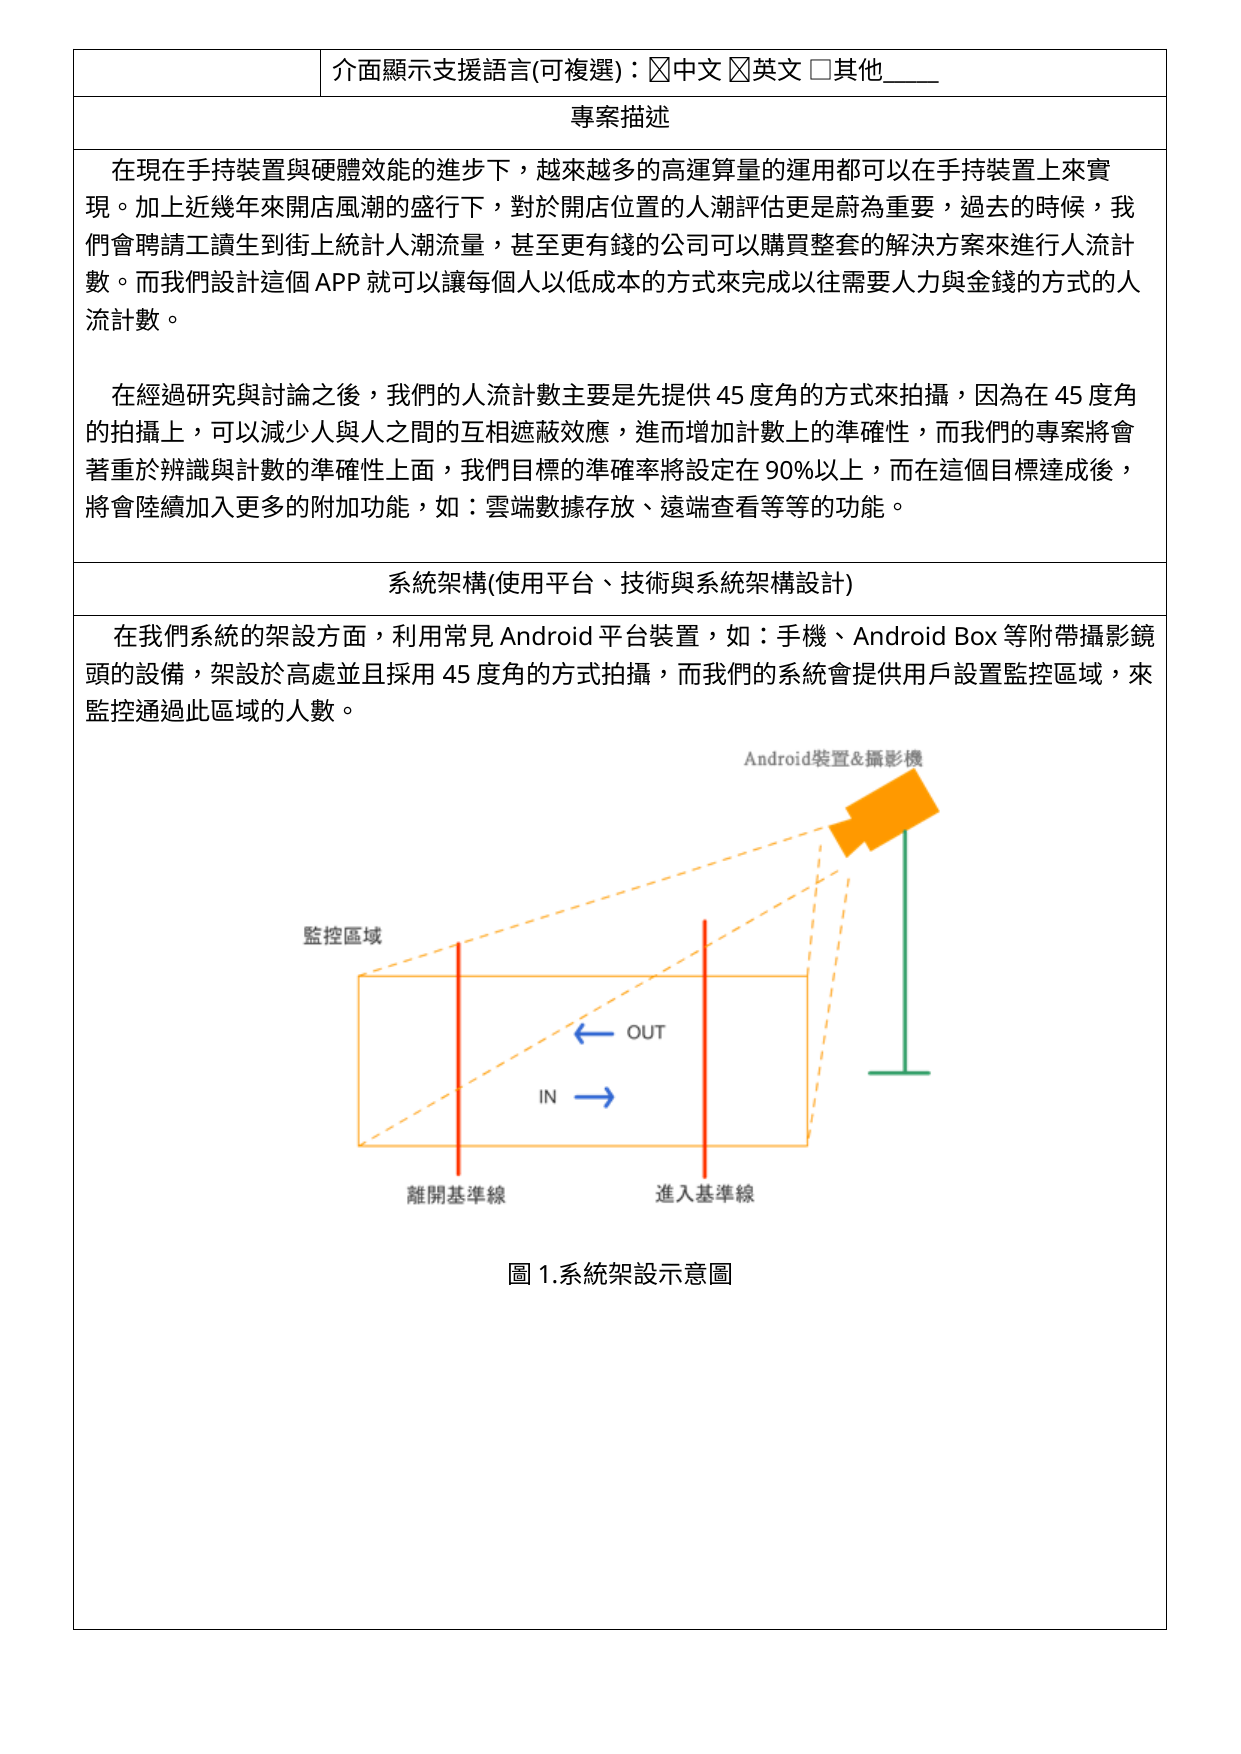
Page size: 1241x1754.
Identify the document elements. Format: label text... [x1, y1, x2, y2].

table_cell 介面顯示支援語言(可複選)：中文 英文 □其他_____ [321, 50, 1166, 96]
table_cell 專案描述 [74, 97, 1166, 149]
picture [300, 728, 940, 1221]
table_cell 系統架構(使用平台、技術與系統架構設計) [74, 563, 1166, 615]
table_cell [74, 616, 1166, 1628]
table_cell 在現在手持裝置與硬體效能的進步下，越來越多的高運算量的運用都可以在手持裝置上來實現。加上近幾年來開店風潮的盛行下，對於開店位置的人潮評估更是蔚為重要，過去的時候，我們會聘請工讀生到街上統計人潮流量，甚至更有錢的公司可以購買整套的解決方案來進行人流計數。而我們設計這個APP就可以讓每個人以低成本的方式來完成以往需要人力與金錢的方式的人流計數。 在經過研究與討論之後，我們的人流計數主要是先提供45度角的方式來拍攝，因為在45度角的拍攝上，可以減少人與人之間的互相遮蔽效應，進而增加計數上的準確性，而我們的專案將會著重於辨識與計數的準確性上面，我們目標的準確率將設定在90%以上，而在這個目標達成後，將會陸續加入更多的附加功能，如：雲端數據存放、遠端查看等等的功能。 [74, 150, 1166, 562]
